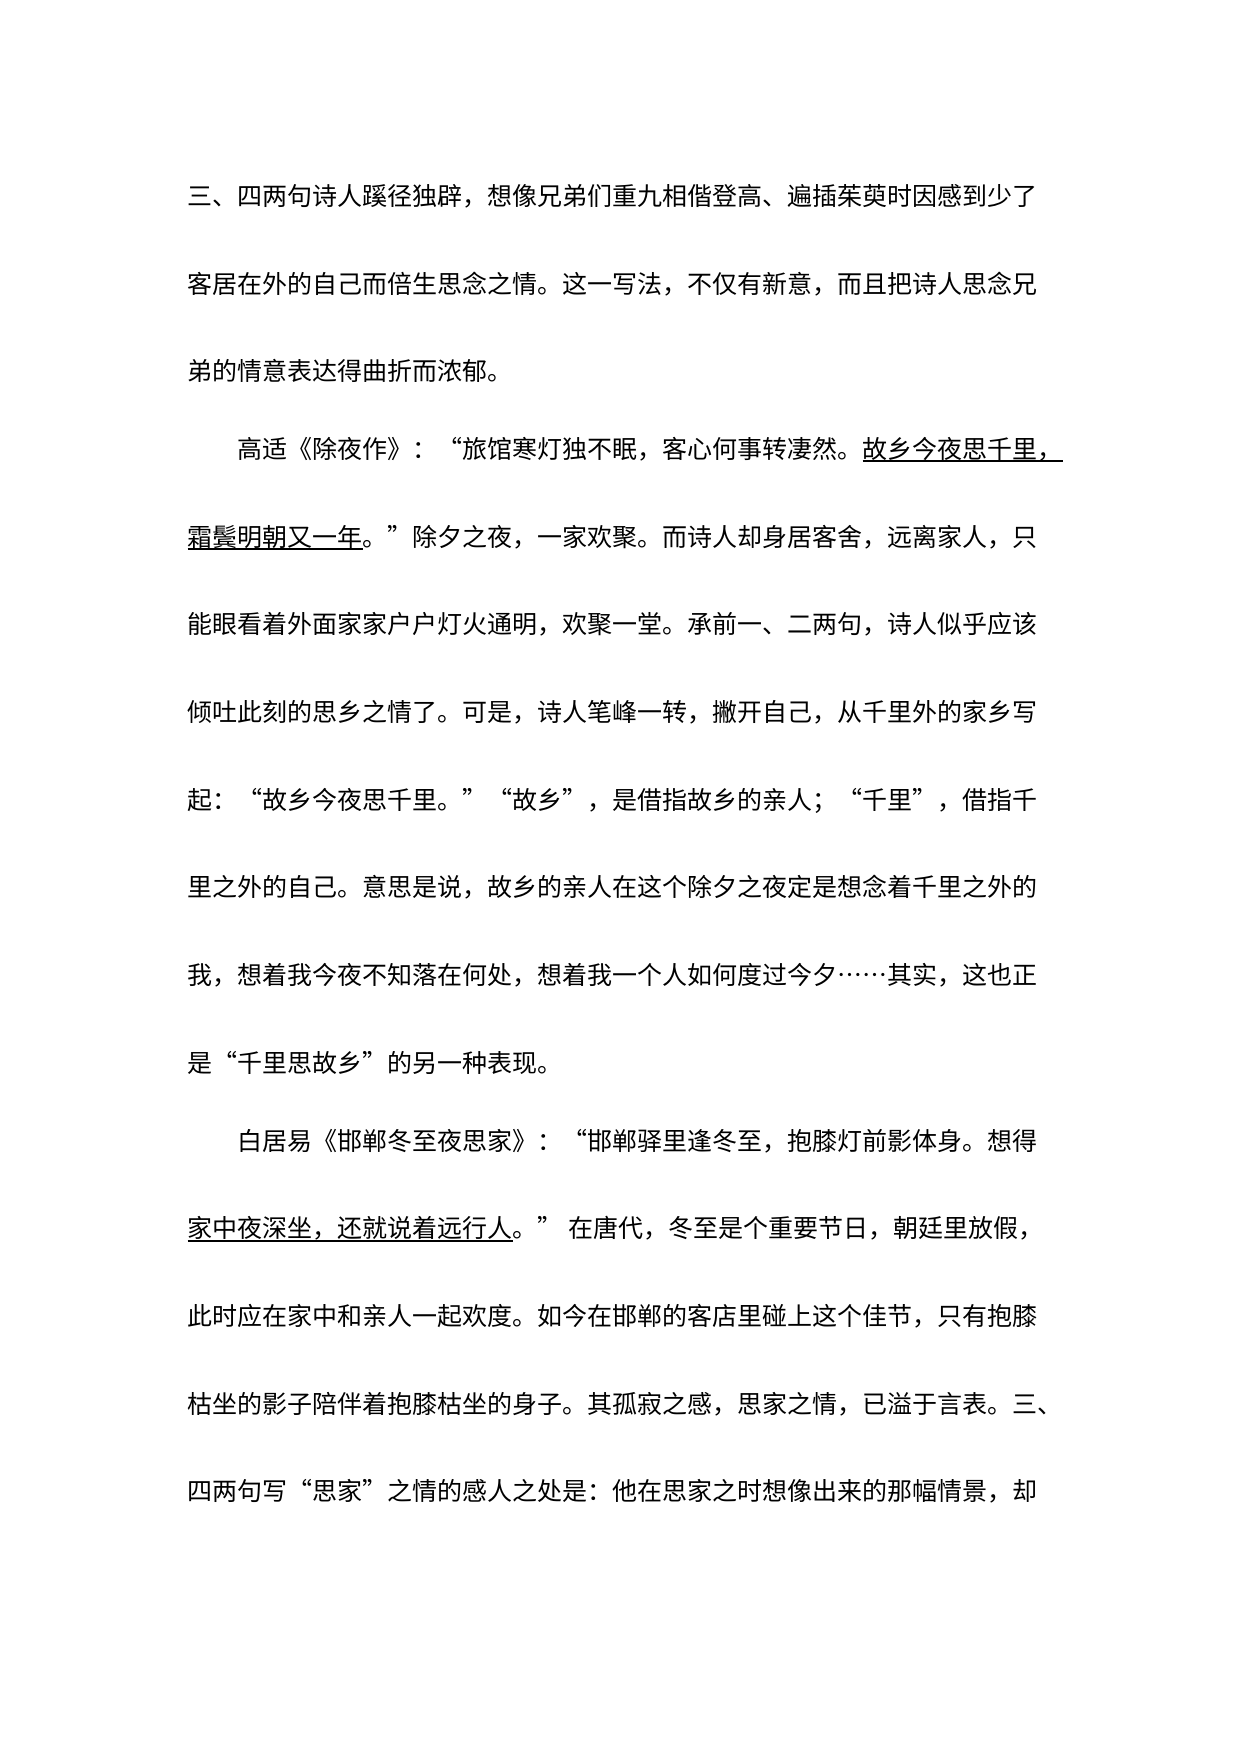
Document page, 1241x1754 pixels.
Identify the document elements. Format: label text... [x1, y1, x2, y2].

text 高适《除夜作》：“旅馆寒灯独不眠，客心何事转凄然。故乡今夜思千里，霜鬓明朝又一年。”除夕之夜，一家欢聚。而诗人却身居客舍，远离家人，只能眼看着外面家家户户灯火通明，欢聚一堂。承前一、二两句，诗人似乎应该倾吐此刻的思乡之情了。可是，诗人笔峰一转，撇开自己，从千里外的家乡写起：“故乡今夜思千里。”“故乡”，是借指故乡的亲人；“千里”，借指千里之外的自己。意思是说，故乡的亲人在这个除夕之夜定是想念着千里之外的我，想着我今夜不知落在何处，想着我一个人如何度过今夕……其实，这也正是“千里思故乡”的另一种表现。 [187, 415, 1053, 1094]
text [187, 162, 1053, 402]
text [187, 1107, 1053, 1522]
